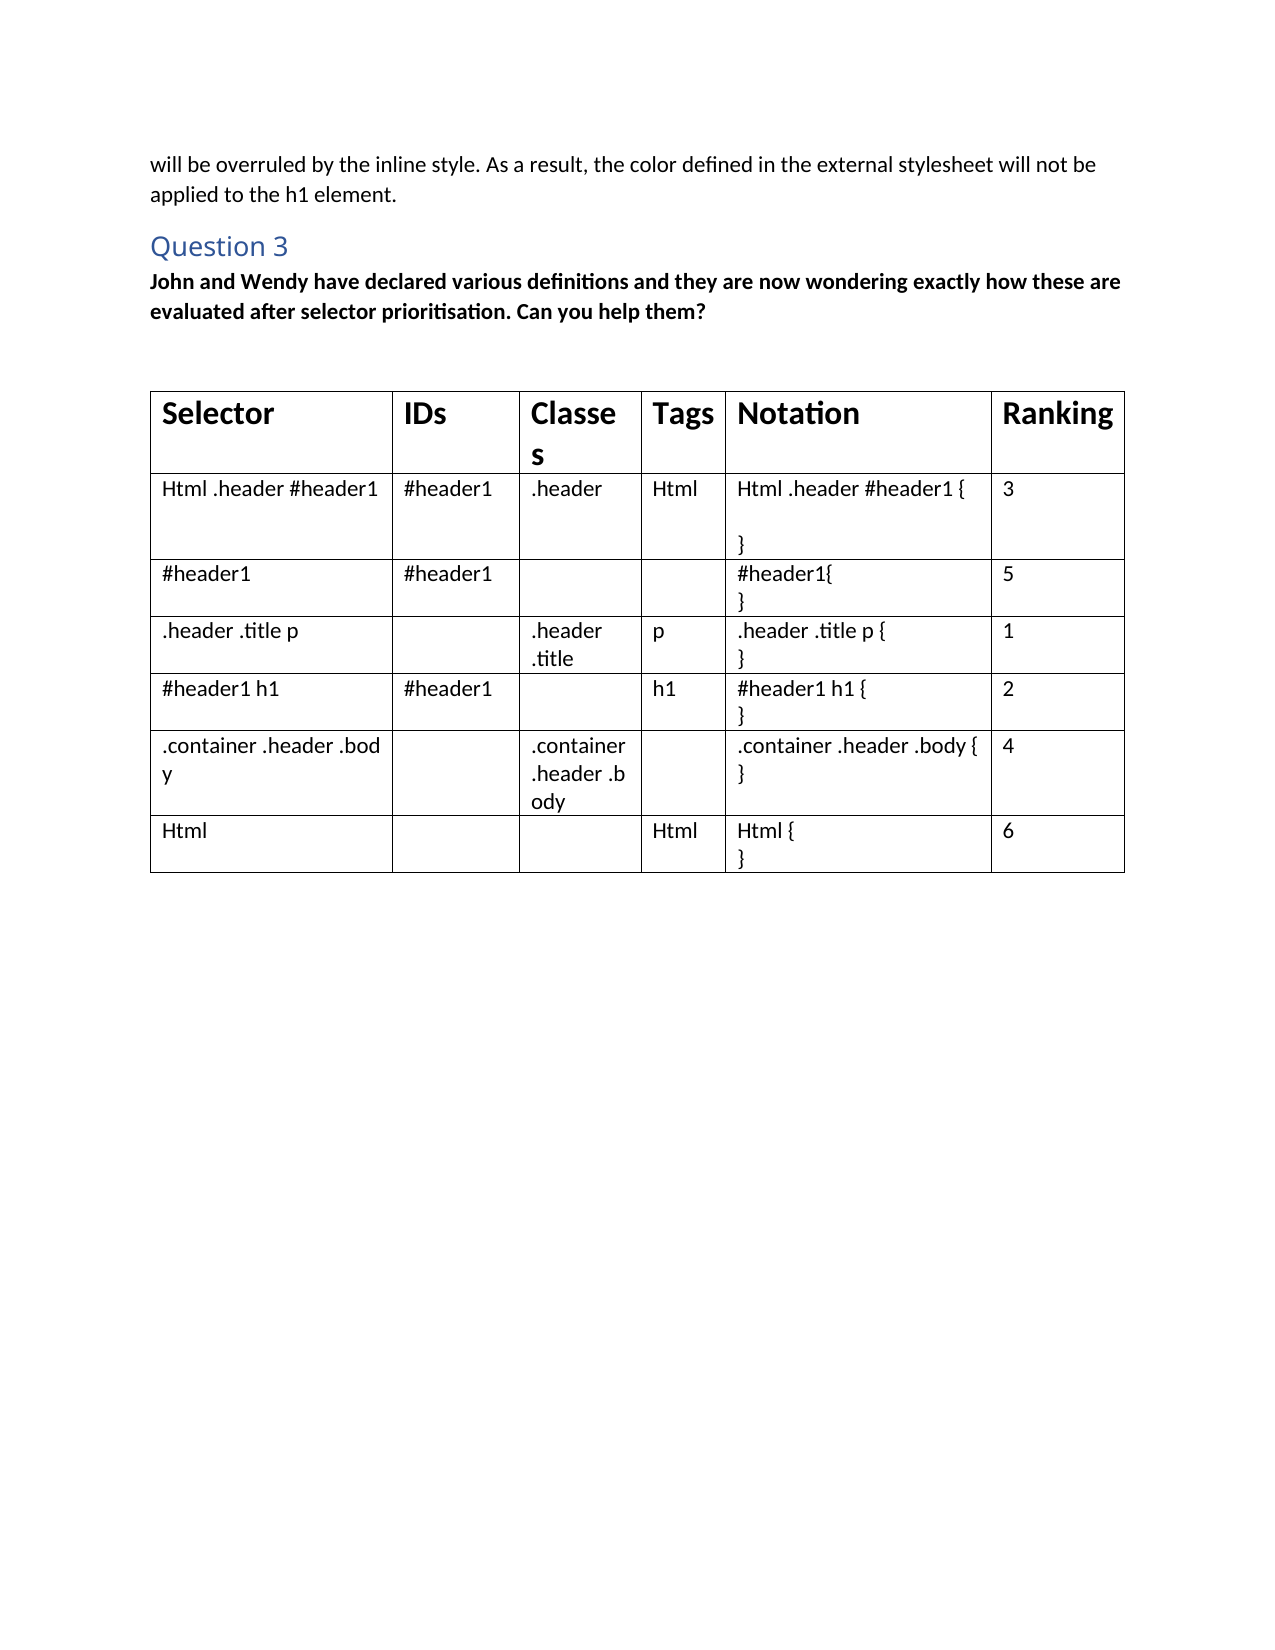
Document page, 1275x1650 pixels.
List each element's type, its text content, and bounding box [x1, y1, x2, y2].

table_cell [393, 816, 519, 872]
table_cell #header1 h1 [151, 674, 392, 730]
table_cell Html [151, 816, 392, 872]
table_cell .header .title [520, 617, 641, 673]
table_header IDs [393, 392, 519, 473]
table_cell .header .title p { } [726, 617, 991, 673]
table_cell #header1 [151, 560, 392, 616]
table_cell [520, 816, 641, 872]
table_cell [642, 560, 725, 616]
table_cell 3 [992, 474, 1124, 558]
table_cell [520, 674, 641, 730]
table_header Selector [151, 392, 392, 473]
table_cell 4 [992, 731, 1124, 815]
table_cell Html .header #header1 { } [726, 474, 991, 558]
table_cell Html { } [726, 816, 991, 872]
table_cell .header .title p [151, 617, 392, 673]
table_cell 2 [992, 674, 1124, 730]
table_header Tags [642, 392, 725, 473]
subtitle Question 3 [150, 227, 1125, 264]
table_header Ranking [992, 392, 1124, 473]
table_cell .header [520, 474, 641, 558]
table_cell #header1 [393, 474, 519, 558]
table_cell #header1 h1 { } [726, 674, 991, 730]
table_cell Html [642, 474, 725, 558]
table_cell .container .header .body [520, 731, 641, 815]
table_cell .container .header .body { } [726, 731, 991, 815]
table_cell [393, 731, 519, 815]
table_cell 6 [992, 816, 1124, 872]
table_cell #header1 [393, 560, 519, 616]
table_cell [642, 731, 725, 815]
table_cell .container .header .body [151, 731, 392, 815]
table_cell [393, 617, 519, 673]
table_header Classes [520, 392, 641, 473]
text John and Wendy have declared various definitions and they are now wondering exactly how these are evaluated after selector prioritisation. Can you help them? [150, 267, 1125, 325]
table_cell Html [642, 816, 725, 872]
table_cell #header1{ } [726, 560, 991, 616]
table_cell 5 [992, 560, 1124, 616]
table_cell 1 [992, 617, 1124, 673]
table_header Notation [726, 392, 991, 473]
table_cell Html .header #header1 [151, 474, 392, 558]
table_cell #header1 [393, 674, 519, 730]
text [150, 150, 1125, 208]
table_cell p [642, 617, 725, 673]
table_cell h1 [642, 674, 725, 730]
table_cell [520, 560, 641, 616]
